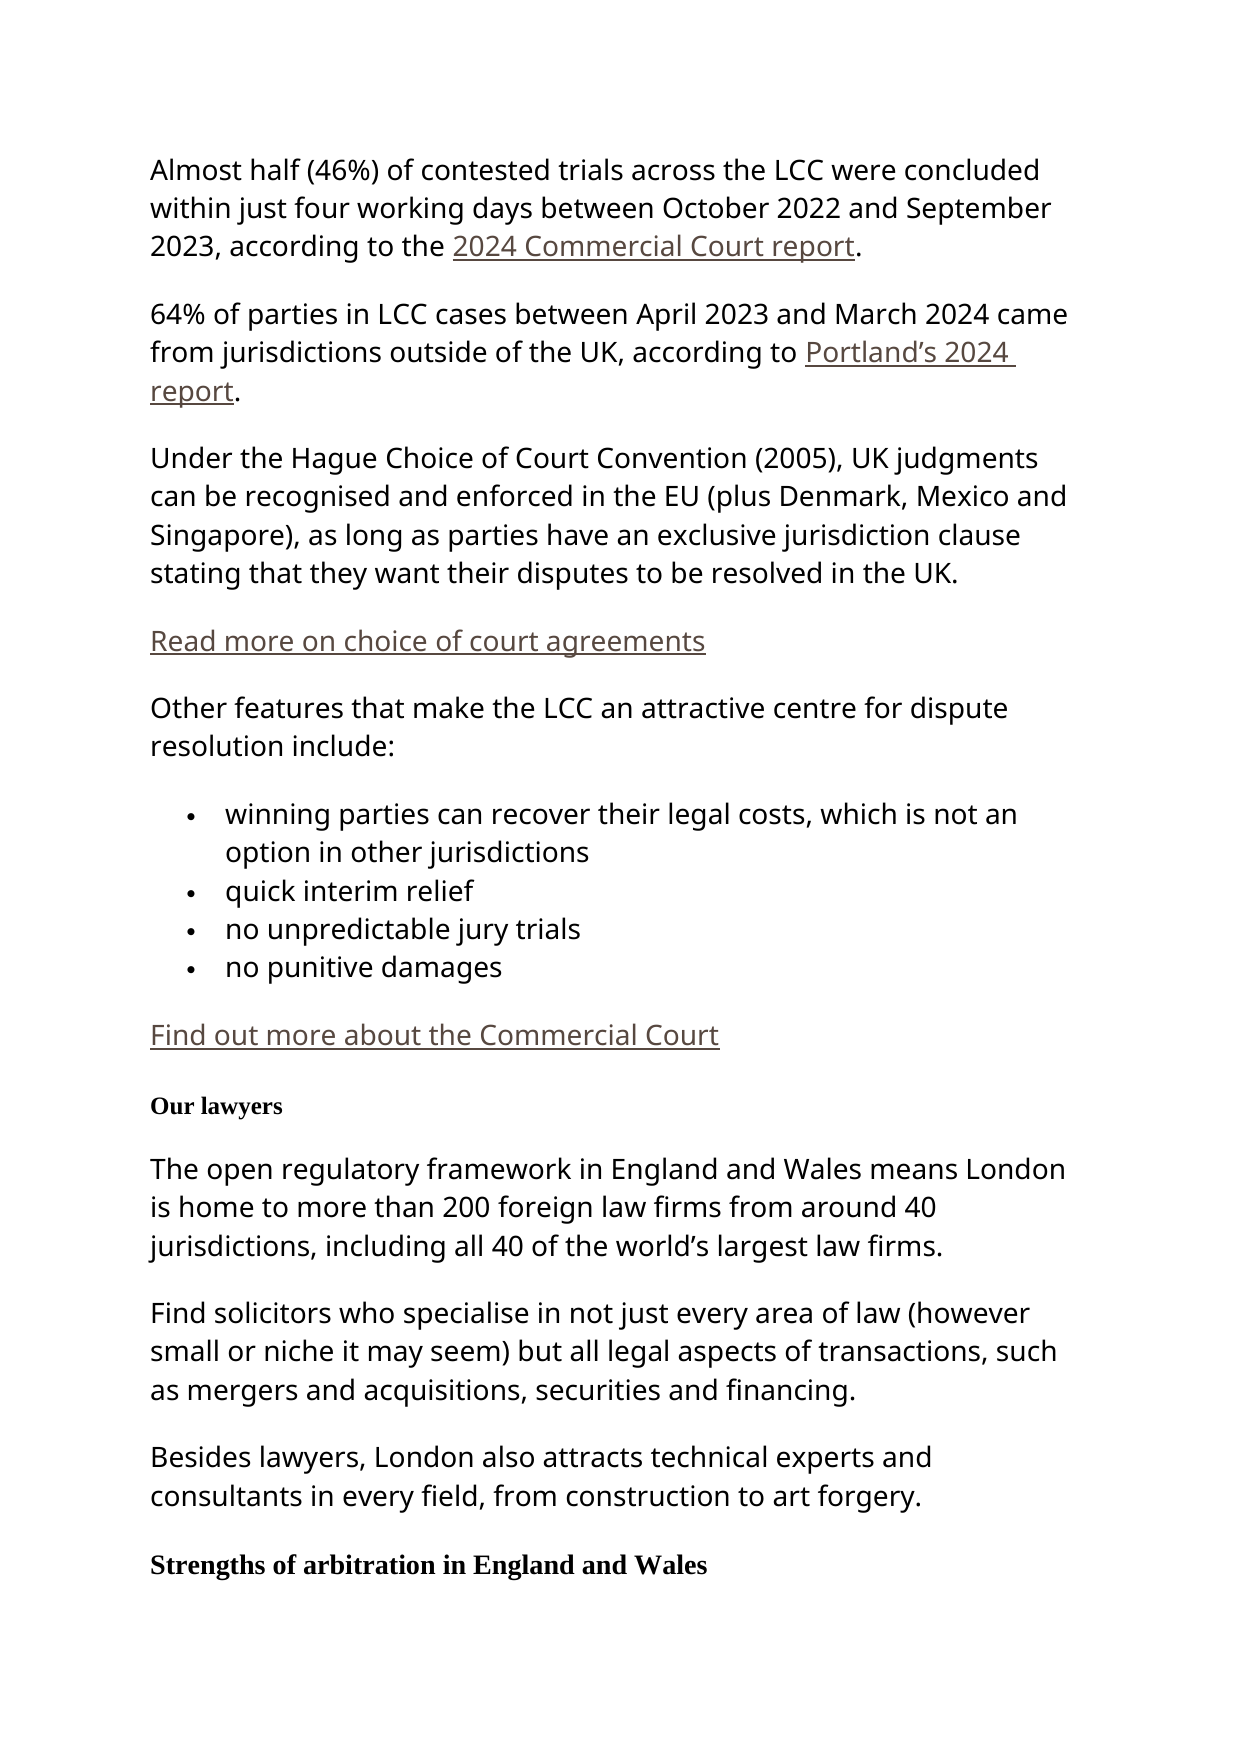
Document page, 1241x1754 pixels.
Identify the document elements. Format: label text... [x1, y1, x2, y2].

list no unpredictable jury trials [187, 909, 1090, 947]
text Find out more about the Commercial Court [150, 1015, 1090, 1053]
text Under the Hague Choice of Court Convention (2005), UK judgments can be recognised and enforced in the EU (plus Denmark, Mexico and Singapore), as long as parties have an exclusive jurisdiction clause stating that they want their disputes to be resolved in the UK. [150, 438, 1090, 592]
text Other features that make the LCC an attractive centre for dispute resolution include: [150, 688, 1090, 765]
text Find solicitors who specialise in not just every area of law (however small or niche it may seem) but all legal aspects of transactions, such as mergers and acquisitions, securities and financing. [150, 1293, 1090, 1408]
list no punitive damages [187, 947, 1090, 986]
text The open regulatory framework in England and Wales means London is home to more than 200 foreign law firms from around 40 jurisdictions, including all 40 of the world’s largest law firms. [150, 1149, 1090, 1264]
text 64% of parties in LCC cases between April 2023 and March 2024 came from jurisdictions outside of the UK, according to Portland’s 2024 report. [150, 294, 1090, 409]
text Strengths of arbitration in England and Wales [150, 1543, 1090, 1581]
text Besides lawyers, London also attracts technical experts and consultants in every field, from construction to art forgery. [150, 1437, 1090, 1514]
list winning parties can recover their legal costs, which is not an option in other jurisdictions [187, 794, 1090, 871]
list quick interim relief [187, 871, 1090, 909]
text Our lawyers [150, 1082, 1090, 1120]
text Almost half (46%) of contested trials across the LCC were concluded within just four working days between October 2022 and September 2023, according to the 2024 Commercial Court report. [150, 150, 1090, 265]
text Read more on choice of court agreements [150, 621, 1090, 659]
